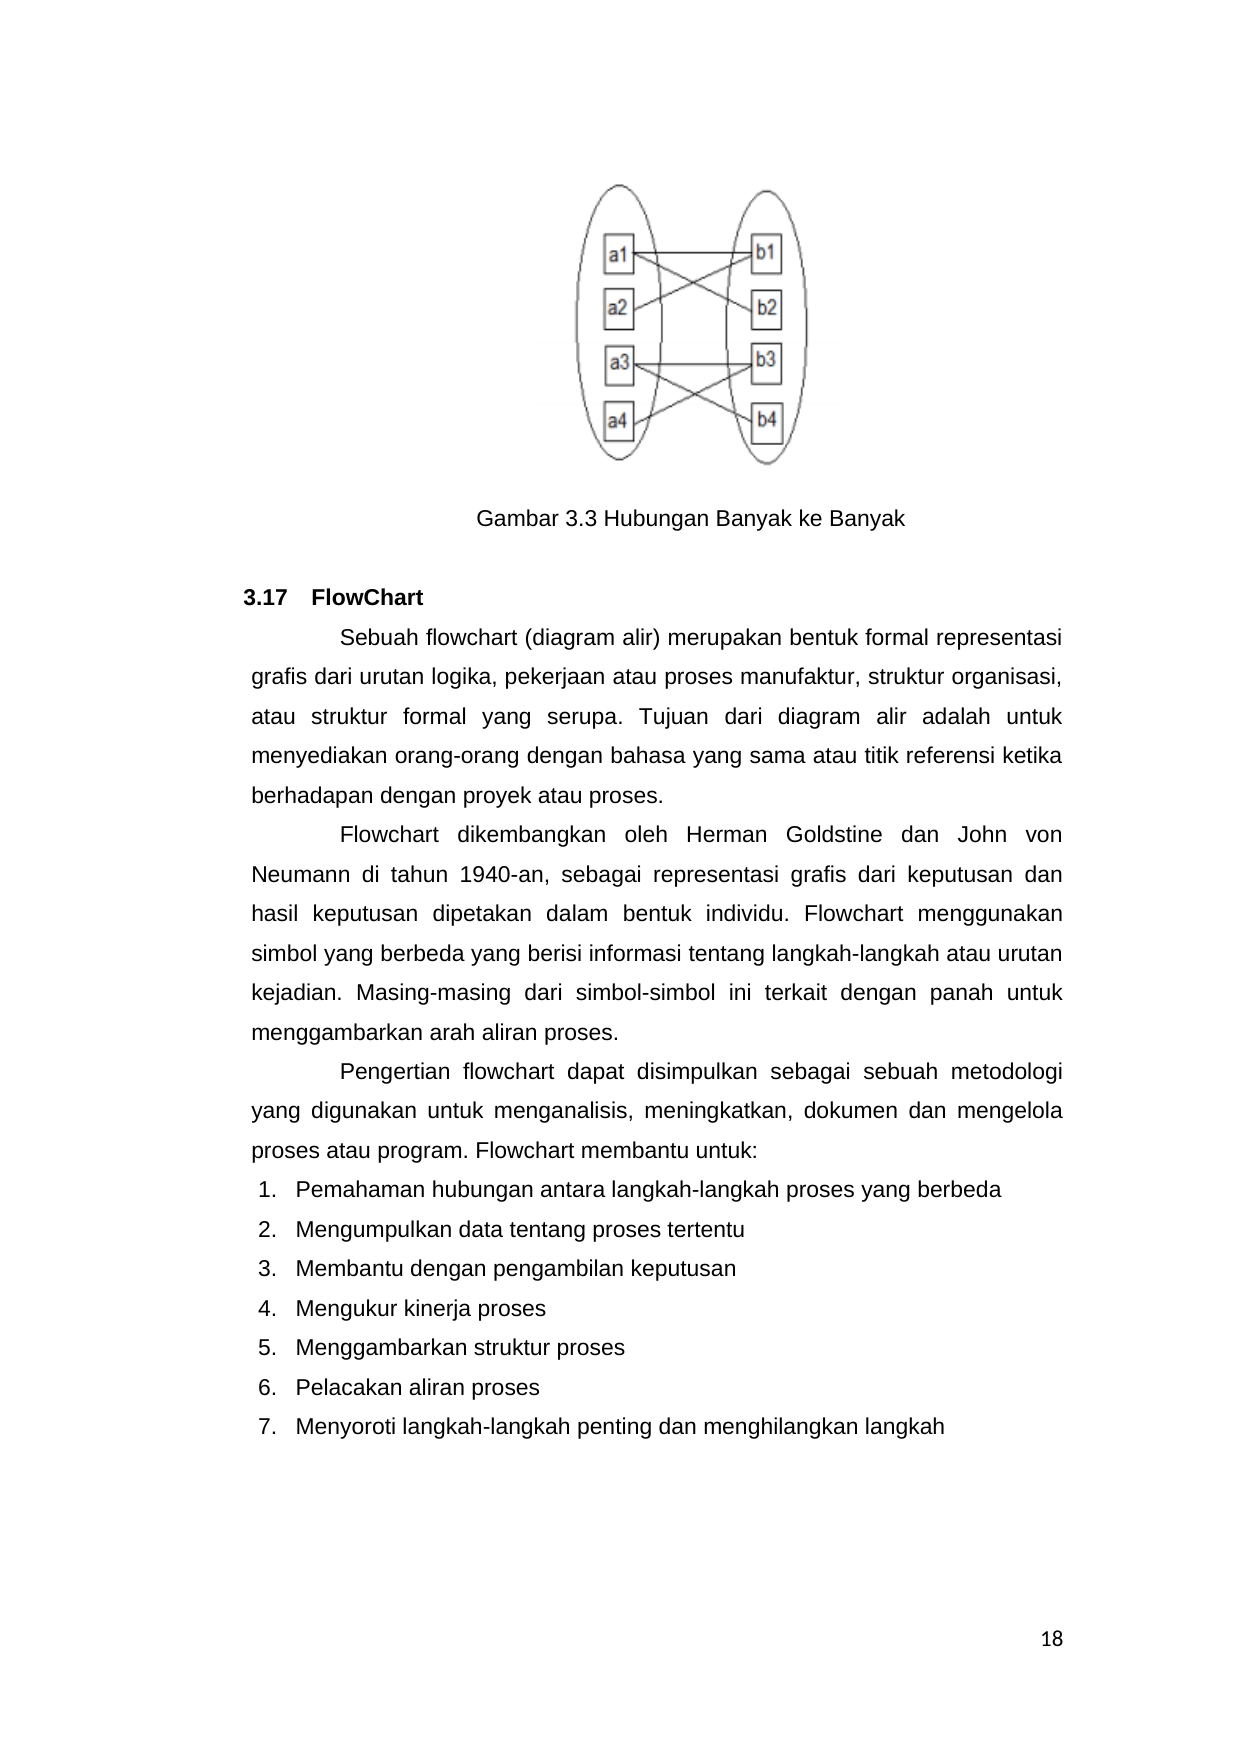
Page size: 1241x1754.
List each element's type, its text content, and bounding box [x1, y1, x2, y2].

list Pemahaman hubungan antara langkah-langkah proses yang berbeda [258, 1176, 1063, 1203]
list Membantu dengan pengambilan keputusan [258, 1255, 1063, 1282]
list Menggambarkan struktur proses [258, 1334, 1063, 1361]
list Gambar 3.3 Hubungan Banyak ke Banyak [318, 505, 1063, 532]
list FlowChart [243, 584, 1063, 611]
list Pelacakan aliran proses [258, 1374, 1063, 1400]
list Sebuah flowchart (diagram alir) merupakan bentuk formal representasi grafis dari urutan logika, pekerjaan atau proses manufaktur, struktur organisasi, atau struktur formal yang serupa. Tujuan dari diagram alir adalah untuk menyediakan orang-orang dengan bahasa yang sama atau titik referensi ketika berhadapan dengan proyek atau proses. [251, 624, 1063, 808]
list Menyoroti langkah-langkah penting dan menghilangkan langkah [258, 1413, 1063, 1439]
list Pengertian flowchart dapat disimpulkan sebagai sebuah metodologi yang digunakan untuk menganalisis, meningkatkan, dokumen dan mengelola proses atau program. Flowchart membantu untuk: [251, 1058, 1063, 1163]
list Mengukur kinerja proses [258, 1295, 1063, 1321]
list Mengumpulkan data tentang proses tertentu [258, 1216, 1063, 1242]
picture [532, 177, 850, 492]
list Flowchart dikembangkan oleh Herman Goldstine dan John von Neumann di tahun 1940-an, sebagai representasi grafis dari keputusan dan hasil keputusan dipetakan dalam bentuk individu. Flowchart menggunakan simbol yang berbeda yang berisi informasi tentang langkah-langkah atau urutan kejadian. Masing-masing dari simbol-simbol ini terkait dengan panah untuk menggambarkan arah aliran proses. [251, 821, 1063, 1045]
